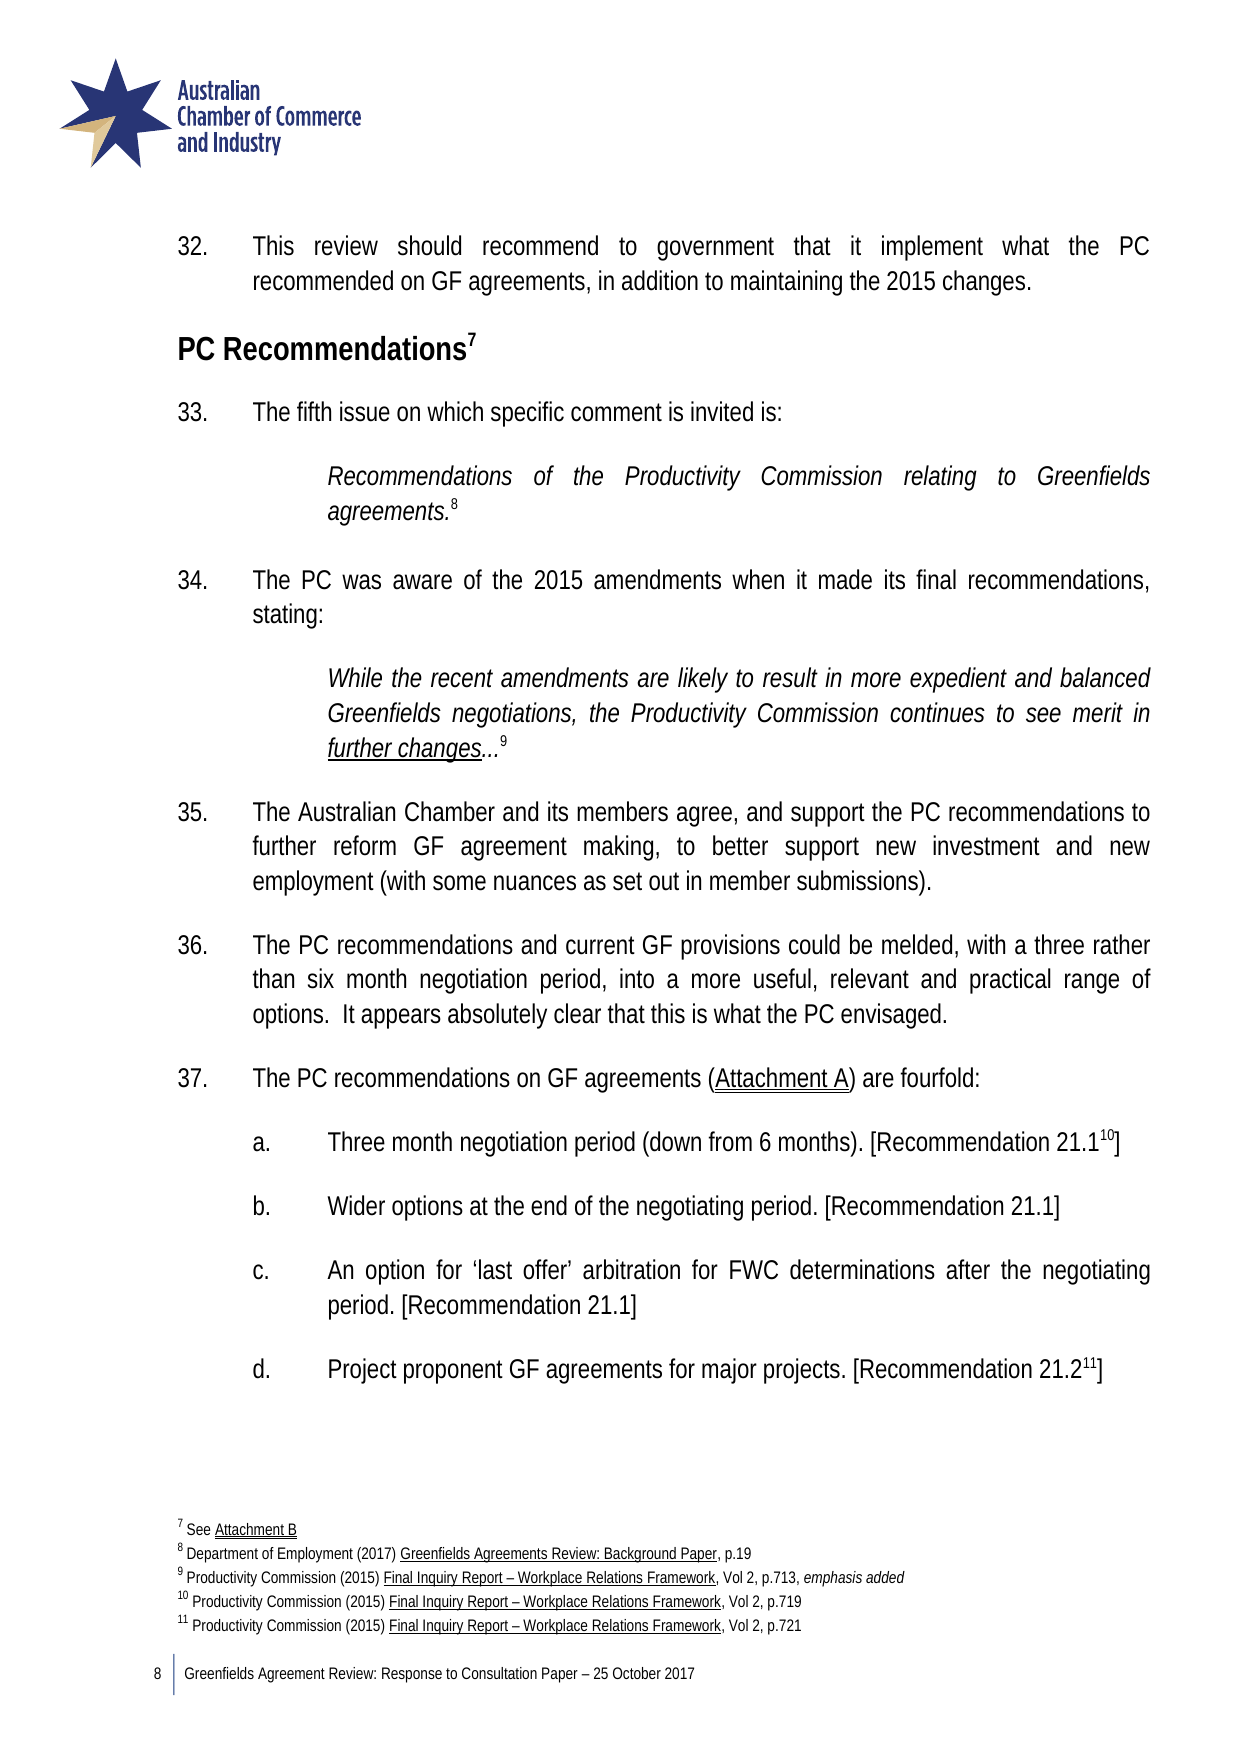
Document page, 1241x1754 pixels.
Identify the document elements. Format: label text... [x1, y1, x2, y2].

list The fifth issue on which specific comment is invited is: [177, 396, 1152, 427]
list An option for ‘last offer’ arbitration for FWC determinations after the negotiating period. [Recommendation 21.1] [252, 1254, 1152, 1320]
list The PC was aware of the 2015 amendments when it made its final recommendations, stating: [177, 564, 1152, 630]
list Three month negotiation period (down from 6 months). [Recommendation 21.1] [252, 1126, 1152, 1157]
subtitle PC Recommendations [177, 329, 1152, 367]
list The PC recommendations on GF agreements (Attachment A) are fourfold: [177, 1062, 1152, 1093]
list Wider options at the end of the negotiating period. [Recommendation 21.1] [252, 1190, 1152, 1221]
list The Australian Chamber and its members agree, and support the PC recommendations to further reform GF agreement making, to better support new investment and new employment (with some nuances as set out in member submissions). [177, 796, 1152, 896]
list Project proponent GF agreements for major projects. [Recommendation 21.2] [252, 1353, 1152, 1384]
list This review should recommend to government that it implement what the PC recommended on GF agreements, in addition to maintaining the 2015 changes. [177, 230, 1152, 296]
list Recommendations of the Productivity Commission relating to Greenfields agreements. [327, 460, 1152, 526]
list The PC recommendations and current GF provisions could be melded, with a three rather than six month negotiation period, into a more useful, relevant and practical range of options. It appears absolutely clear that this is what the PC envisaged. [177, 929, 1152, 1029]
list While the recent amendments are likely to result in more expedient and balanced Greenfields negotiations, the Productivity Commission continues to see merit in further changes... [327, 662, 1152, 763]
